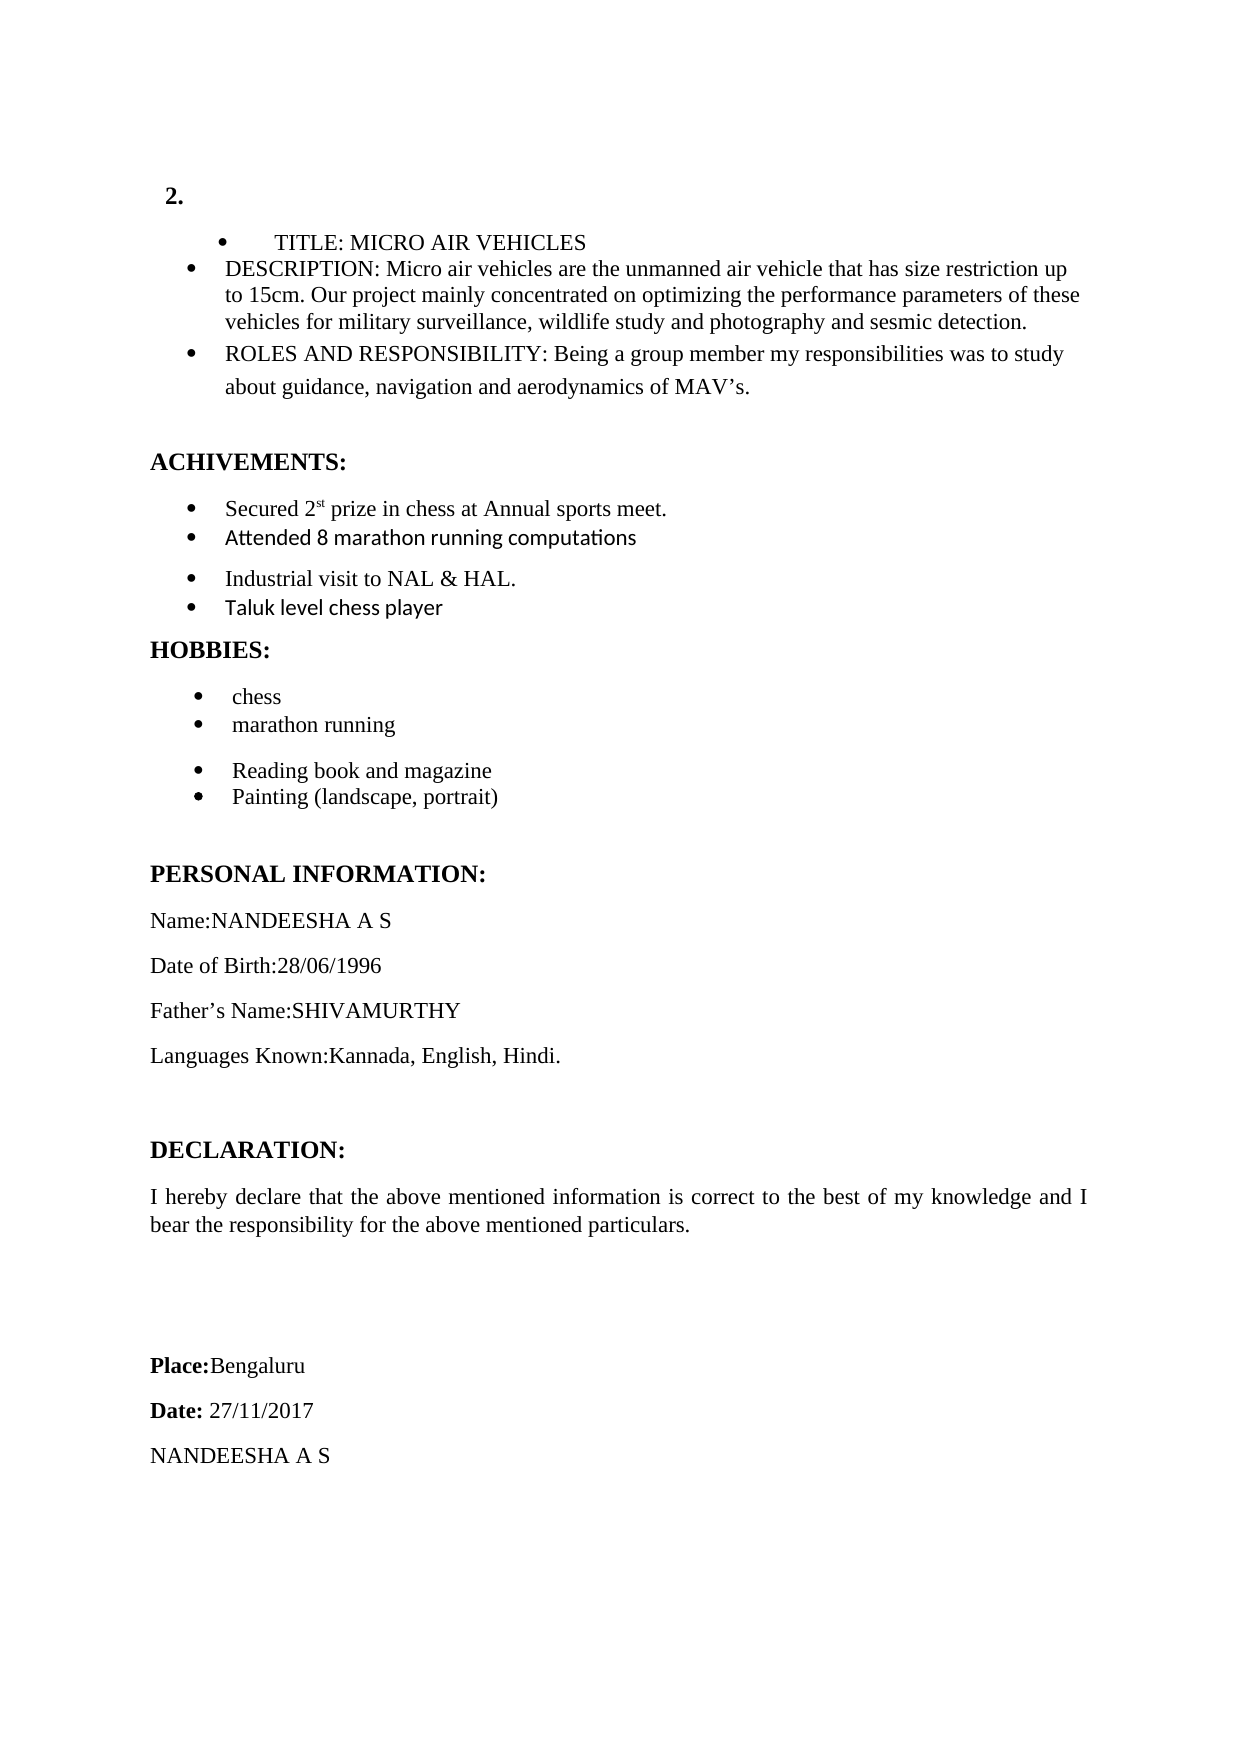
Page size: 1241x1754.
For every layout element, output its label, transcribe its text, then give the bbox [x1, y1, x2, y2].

list Reading book and magazine [194, 757, 1090, 783]
text Date: 27/11/2017 [150, 1397, 1090, 1423]
list DESCRIPTION: Micro air vehicles are the unmanned air vehicle that has size restriction up to 15cm. Our project mainly concentrated on optimizing the performance parameters of these vehicles for military surveillance, wildlife study and photography and sesmic detection. [187, 255, 1090, 334]
list Industrial visit to NAL & HAL. [187, 565, 1090, 591]
text Place:Bengaluru [150, 1352, 1090, 1378]
text TITLE: MICRO AIR VEHICLES [150, 229, 1090, 255]
text Languages Known:Kannada, English, Hindi. [150, 1042, 1090, 1068]
list about guidance, navigation and aerodynamics of MAV’s. [225, 373, 1090, 399]
text NANDEESHA A S [150, 1442, 1090, 1468]
text Name:NANDEESHA A S [150, 907, 1090, 933]
list Painting (landscape, portrait) [194, 783, 1090, 809]
text I hereby declare that the above mentioned information is correct to the best of my knowledge and I bear the responsibility for the above mentioned particulars. [150, 1183, 1090, 1237]
list ROLES AND RESPONSIBILITY: Being a group member my responsibilities was to study [187, 340, 1090, 367]
list Secured 2st prize in chess at Annual sports meet. [187, 494, 1090, 521]
text Date of Birth:28/06/1996 [150, 952, 1090, 978]
list chess [194, 683, 1090, 709]
text Father’s Name:SHIVAMURTHY [150, 997, 1090, 1023]
text ACHIVEMENTS: [150, 447, 1090, 476]
text DECLARATION: [150, 1135, 1090, 1164]
list marathon running [194, 712, 1090, 738]
list Attended 8 marathon running computations [187, 523, 1090, 551]
list Taluk level chess player [187, 593, 1090, 621]
text PERSONAL INFORMATION: [150, 859, 1090, 888]
text HOBBIES: [150, 635, 1090, 664]
